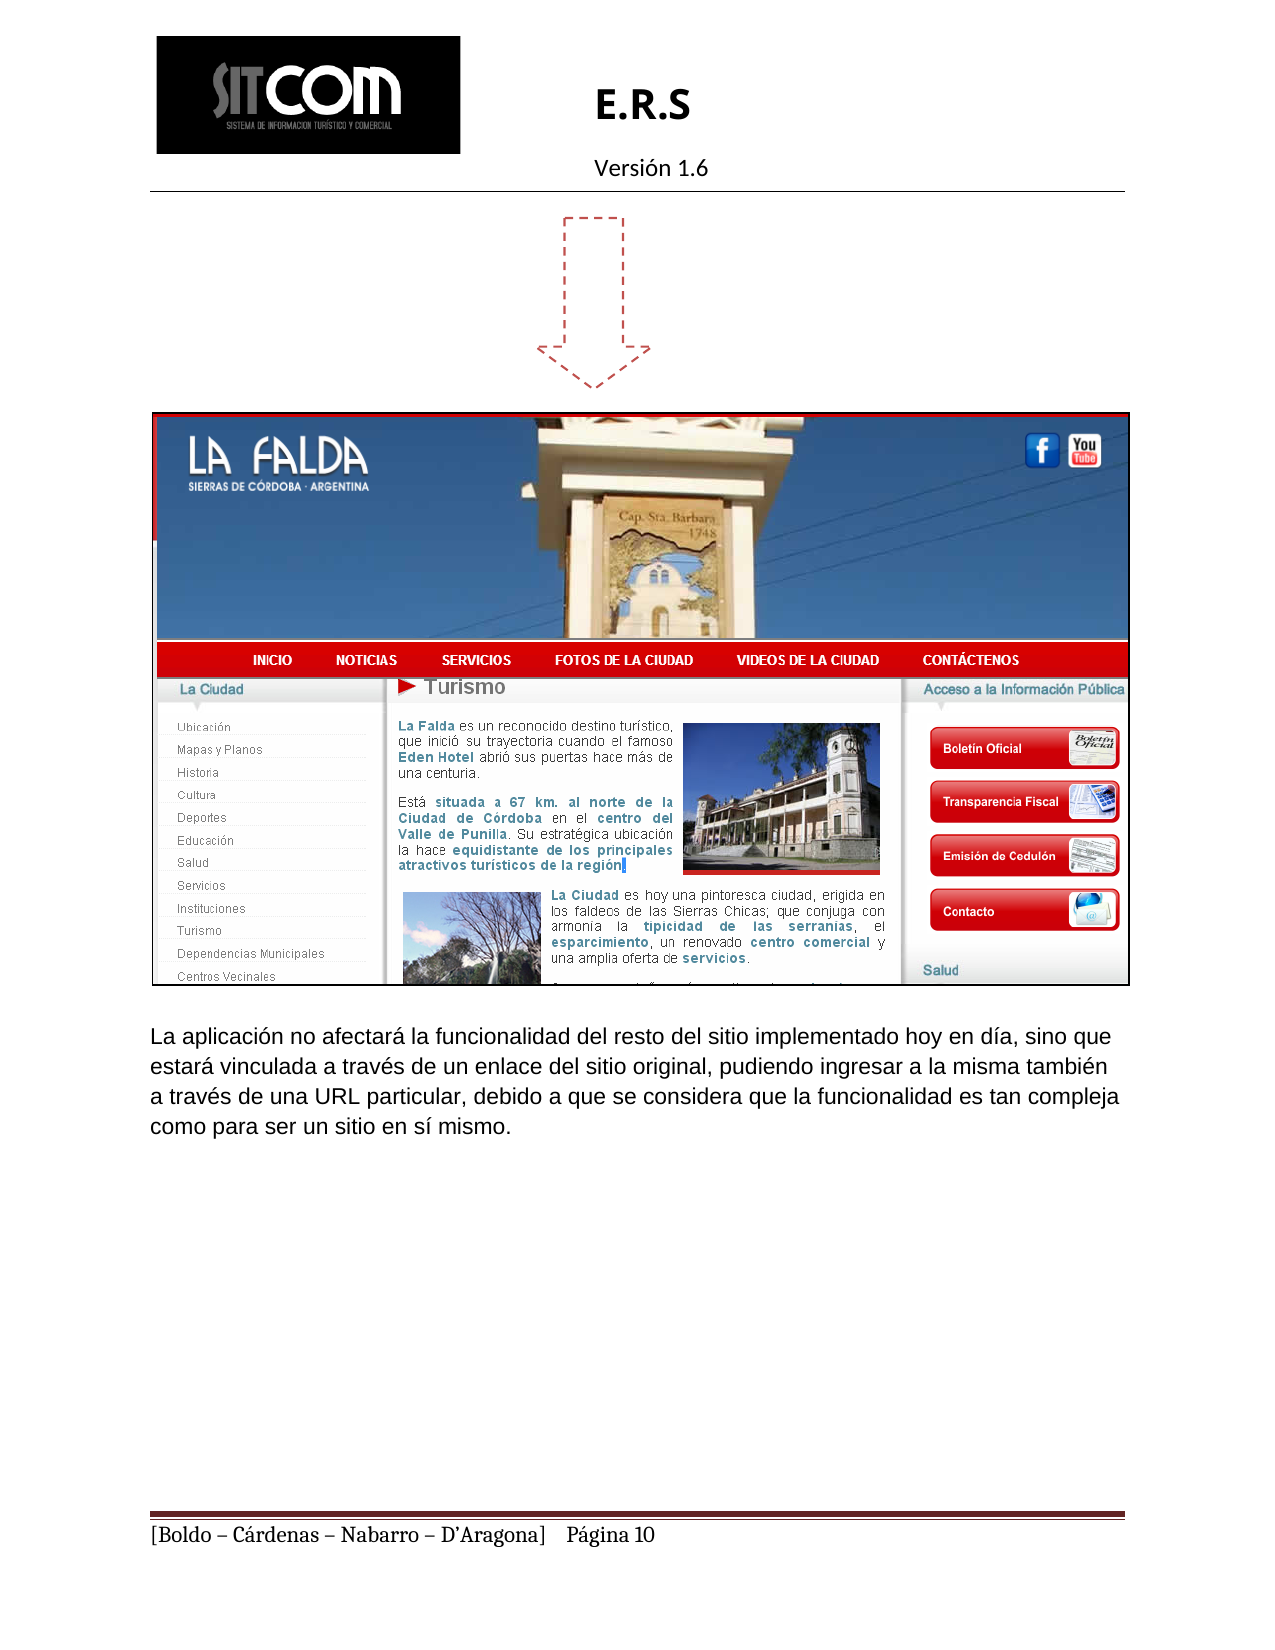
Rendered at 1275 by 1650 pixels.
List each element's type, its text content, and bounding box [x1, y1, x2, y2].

text La aplicación no afectará la funcionalidad del resto del sitio implementado hoy en día, sino que estará vinculada a través de un enlace del sitio original, pudiendo ingresar a la misma también a través de una URL particular, debido a que se considera que la funcionalidad es tan compleja como para ser un sitio en sí mismo. [150, 992, 1125, 1140]
picture [153, 414, 1128, 984]
picture [156, 36, 461, 154]
